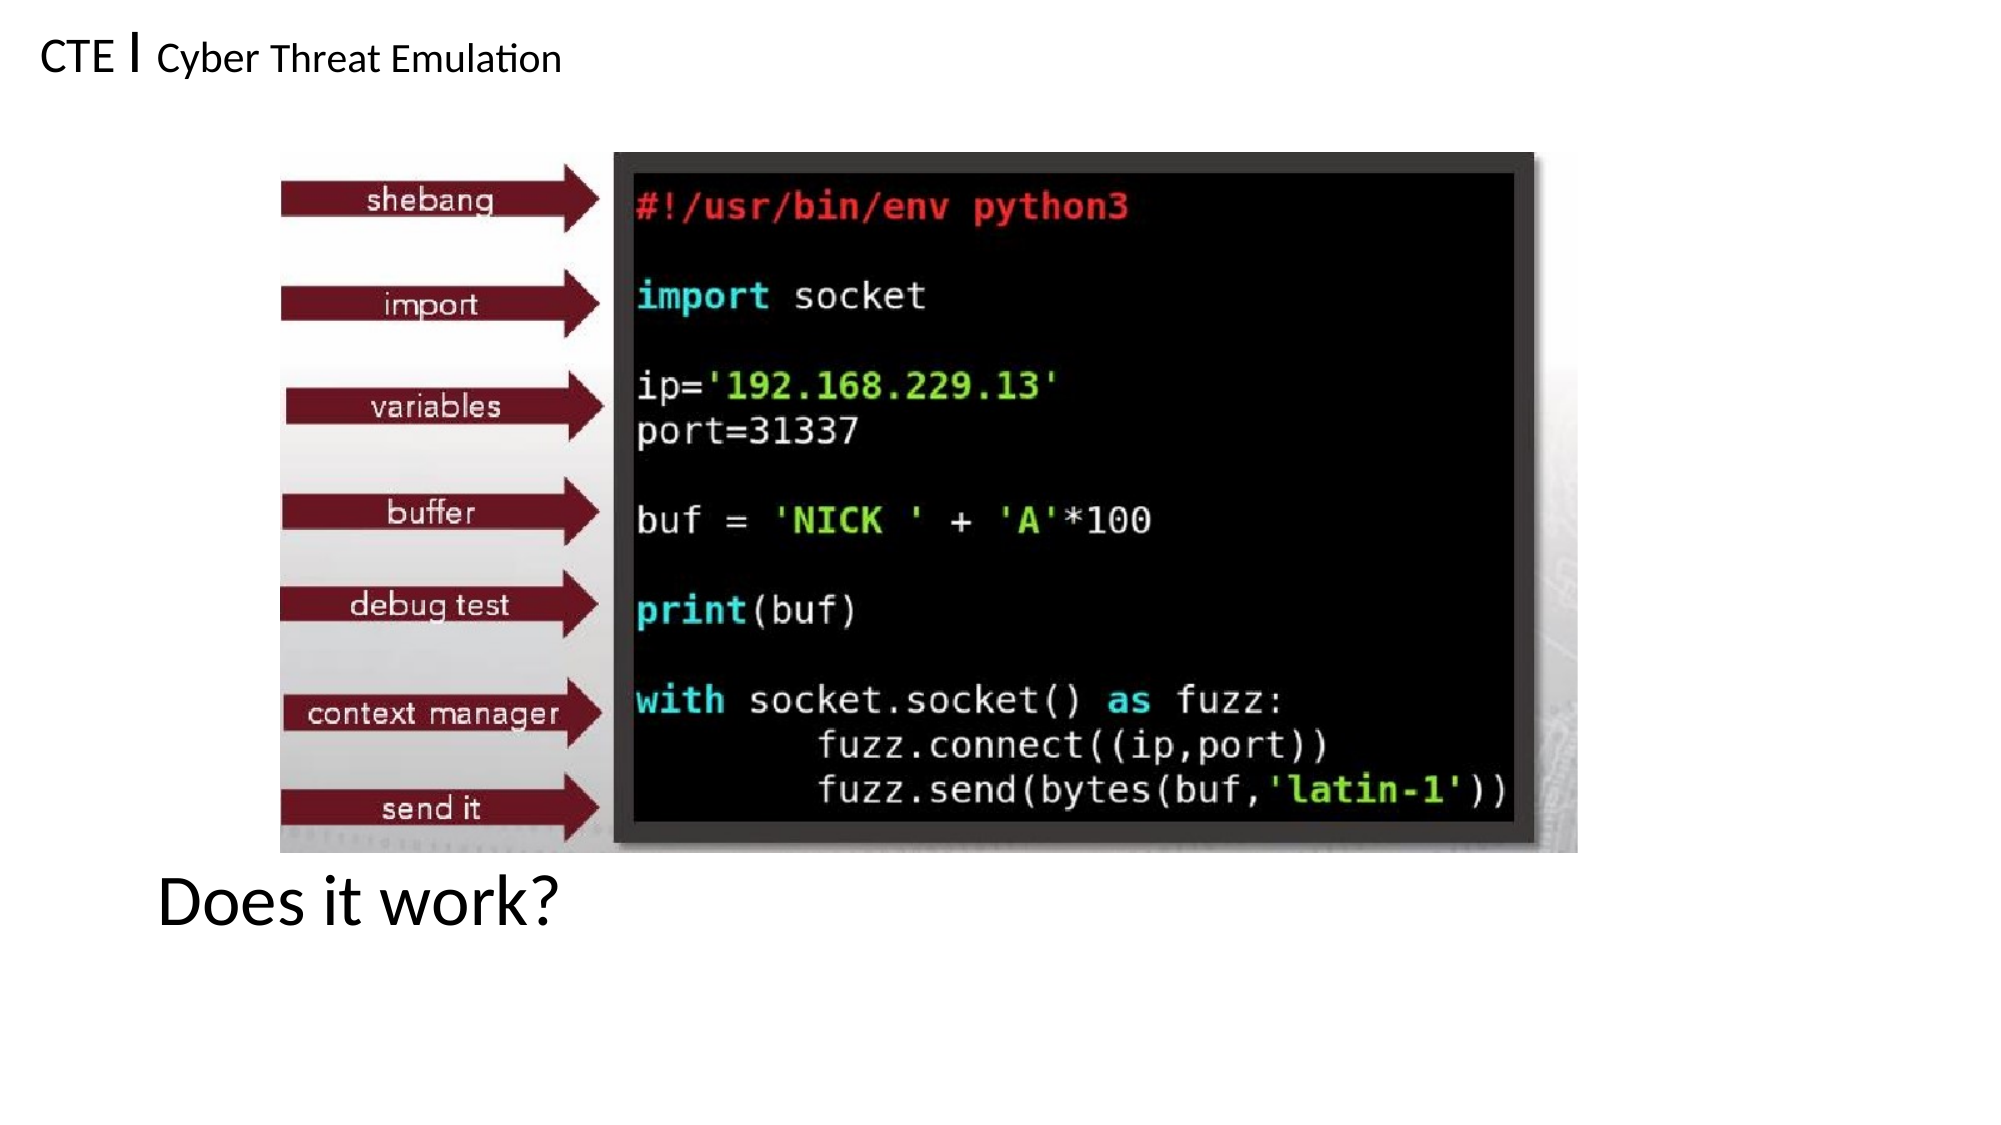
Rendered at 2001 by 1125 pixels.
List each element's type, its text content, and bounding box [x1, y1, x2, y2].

picture [280, 152, 1578, 853]
text Does it work? [157, 855, 1926, 944]
